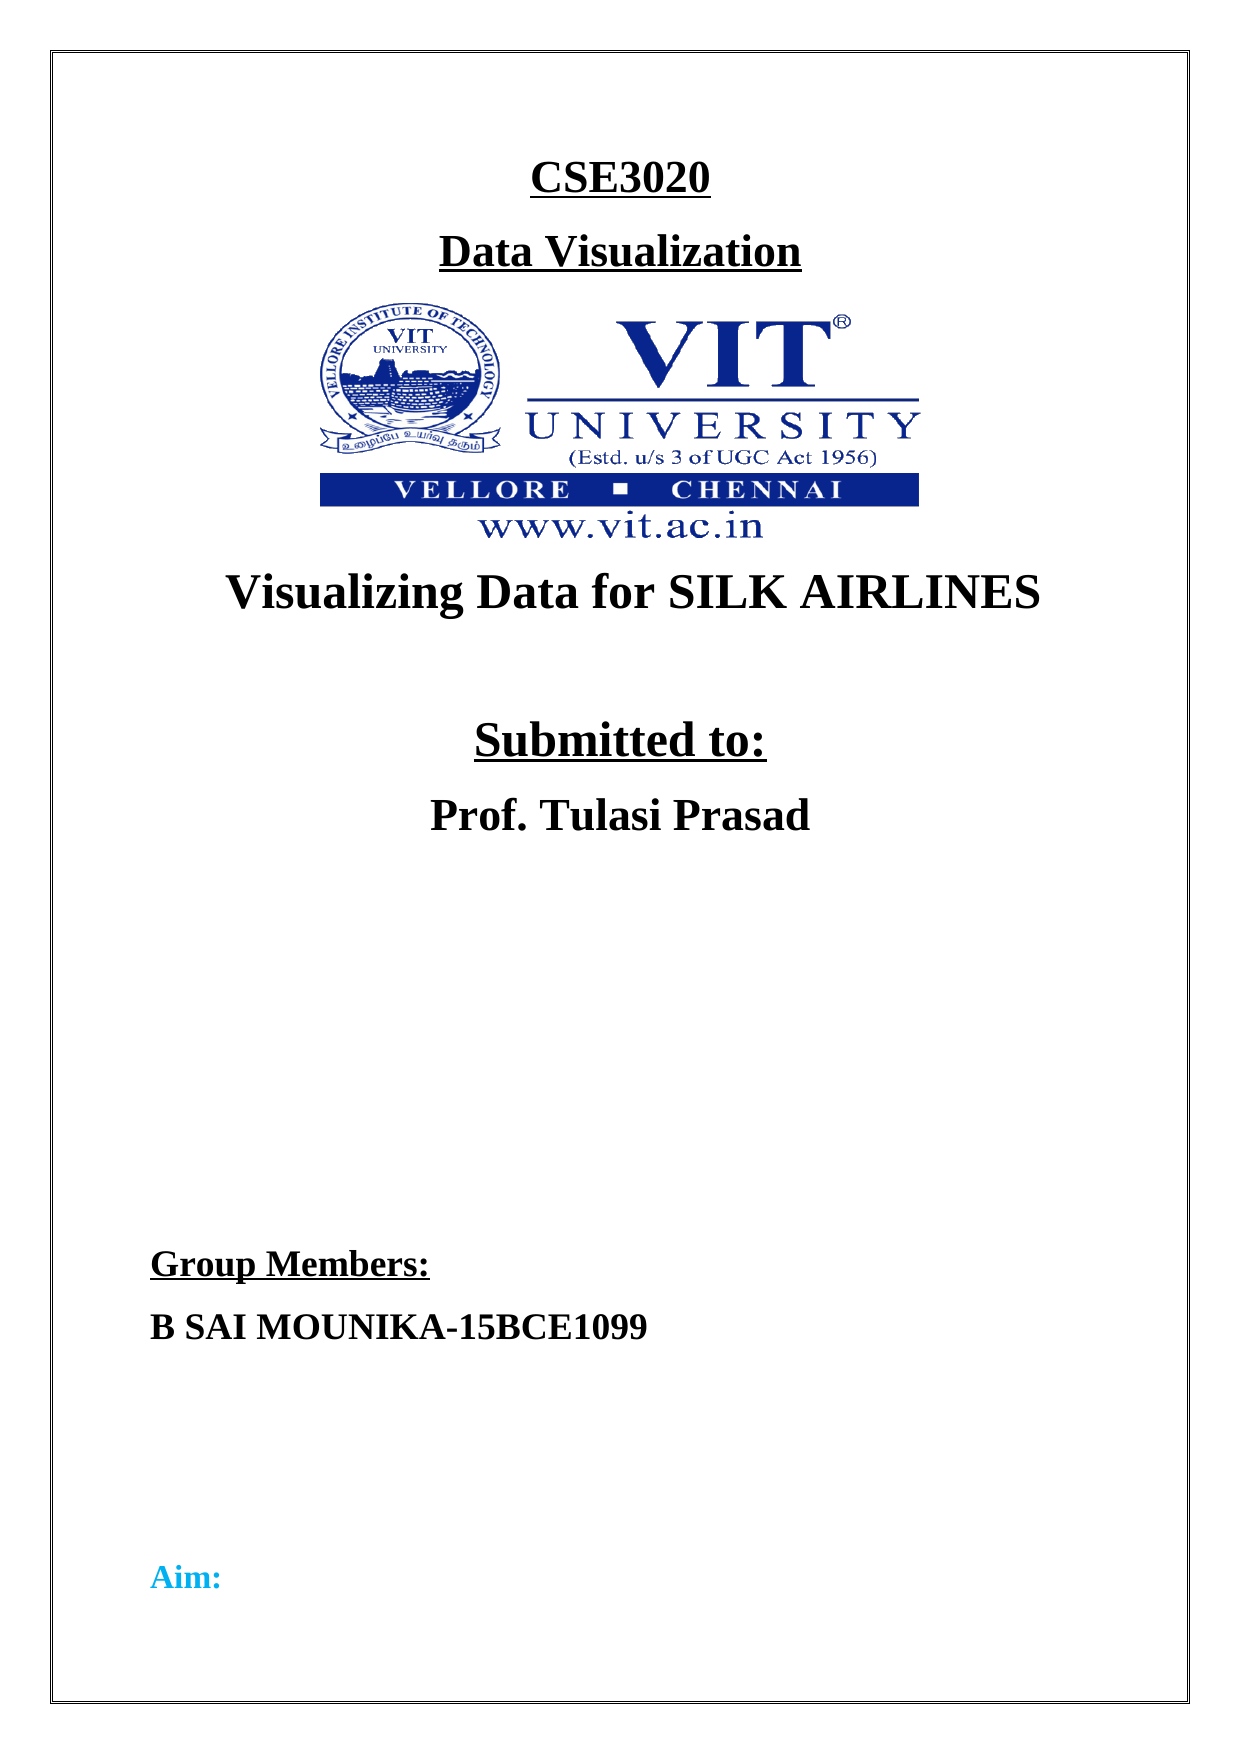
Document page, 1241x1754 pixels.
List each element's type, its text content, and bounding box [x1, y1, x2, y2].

text Submitted to: [150, 709, 1090, 767]
text B SAI MOUNIKA-15BCE1099 [150, 1304, 1090, 1347]
text Group Members: [150, 1241, 1090, 1284]
text Data Visualization [150, 223, 1090, 276]
text Aim: [150, 1557, 1090, 1595]
text CSE3020 [150, 150, 1090, 203]
text Visualizing Data for SILK AIRLINES [150, 562, 1090, 620]
text Prof. Tulasi Prasad [150, 788, 1090, 841]
picture [312, 297, 928, 544]
